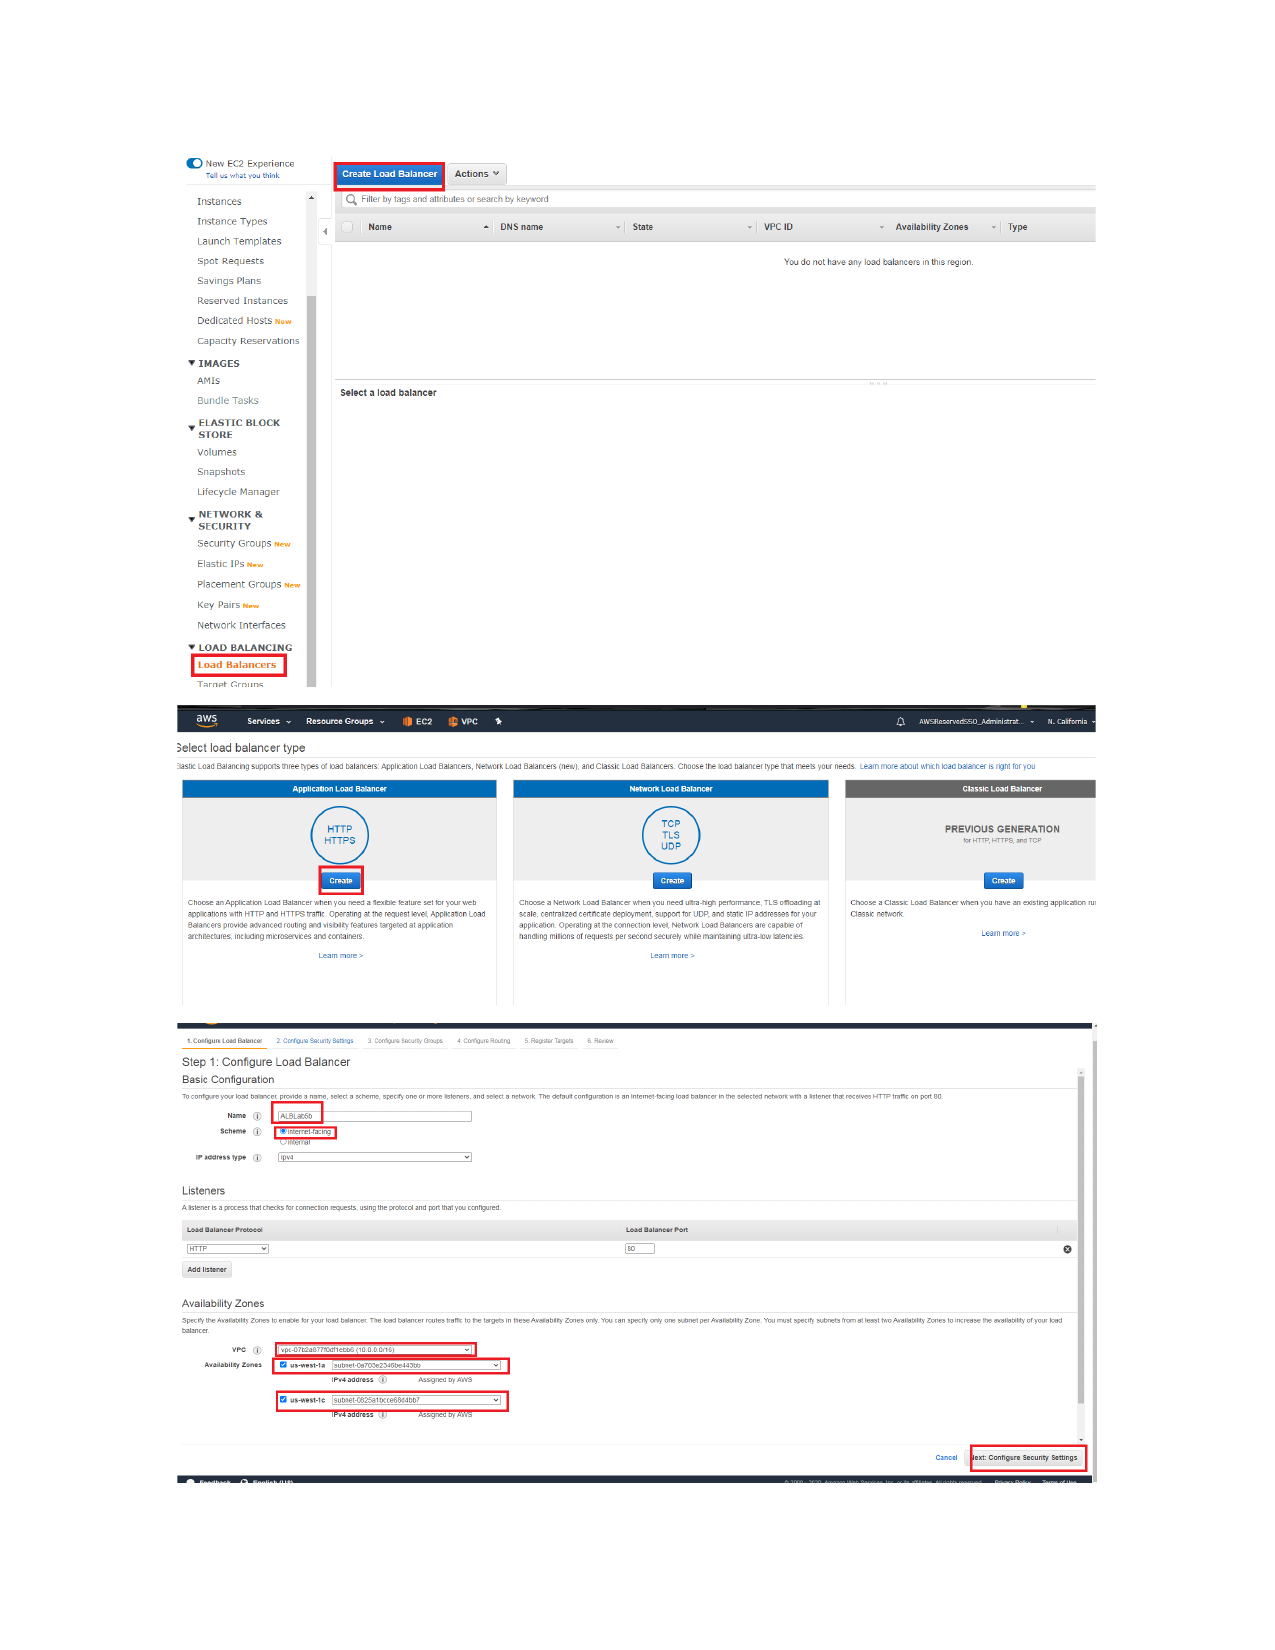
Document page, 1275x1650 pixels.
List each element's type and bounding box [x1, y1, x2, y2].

picture [177, 705, 1096, 1005]
picture [177, 147, 1096, 687]
picture [177, 1023, 1097, 1483]
